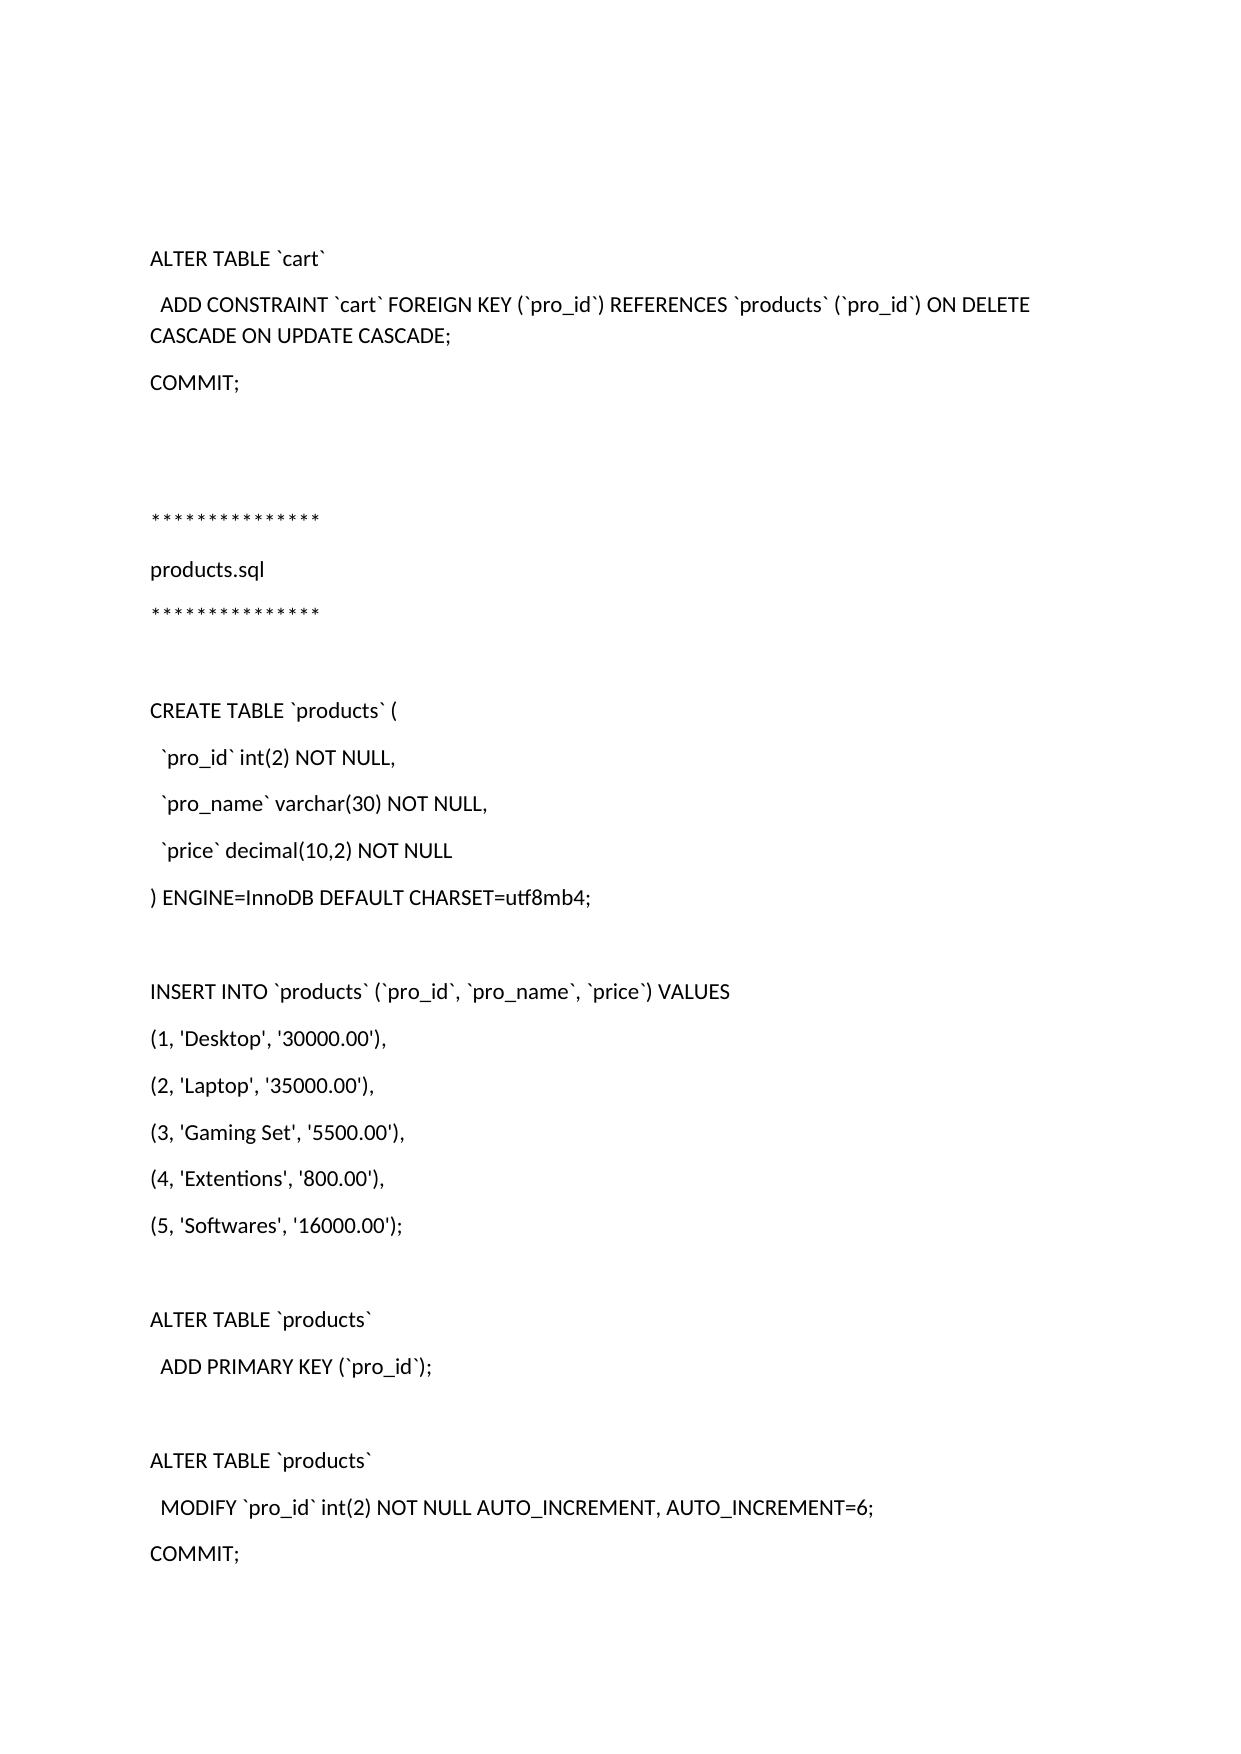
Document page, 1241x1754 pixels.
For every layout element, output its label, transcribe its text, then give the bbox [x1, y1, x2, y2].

text (3, 'Gaming Set', '5500.00'), [150, 1118, 1090, 1146]
text ALTER TABLE `cart` [150, 244, 1090, 272]
text ALTER TABLE `products` [150, 1446, 1090, 1474]
text `price` decimal(10,2) NOT NULL [150, 836, 1090, 864]
text ) ENGINE=InnoDB DEFAULT CHARSET=utf8mb4; [150, 883, 1090, 911]
text (2, 'Laptop', '35000.00'), [150, 1071, 1090, 1099]
text `pro_name` varchar(30) NOT NULL, [150, 789, 1090, 818]
text (5, 'Softwares', '16000.00'); [150, 1211, 1090, 1239]
text (1, 'Desktop', '30000.00'), [150, 1024, 1090, 1052]
text products.sql [150, 555, 1090, 583]
text INSERT INTO `products` (`pro_id`, `pro_name`, `price`) VALUES [150, 977, 1090, 1005]
text ADD CONSTRAINT `cart` FOREIGN KEY (`pro_id`) REFERENCES `products` (`pro_id`) ON DELETE CASCADE ON UPDATE CASCADE; [150, 291, 1090, 349]
text ADD PRIMARY KEY (`pro_id`); [150, 1352, 1090, 1380]
text *************** [150, 602, 1090, 630]
text CREATE TABLE `products` ( [150, 696, 1090, 724]
text MODIFY `pro_id` int(2) NOT NULL AUTO_INCREMENT, AUTO_INCREMENT=6; [150, 1493, 1090, 1521]
text *************** [150, 508, 1090, 536]
text COMMIT; [150, 1539, 1090, 1568]
text (4, 'Extentions', '800.00'), [150, 1164, 1090, 1193]
text ALTER TABLE `products` [150, 1305, 1090, 1333]
text COMMIT; [150, 368, 1090, 396]
text `pro_id` int(2) NOT NULL, [150, 743, 1090, 771]
